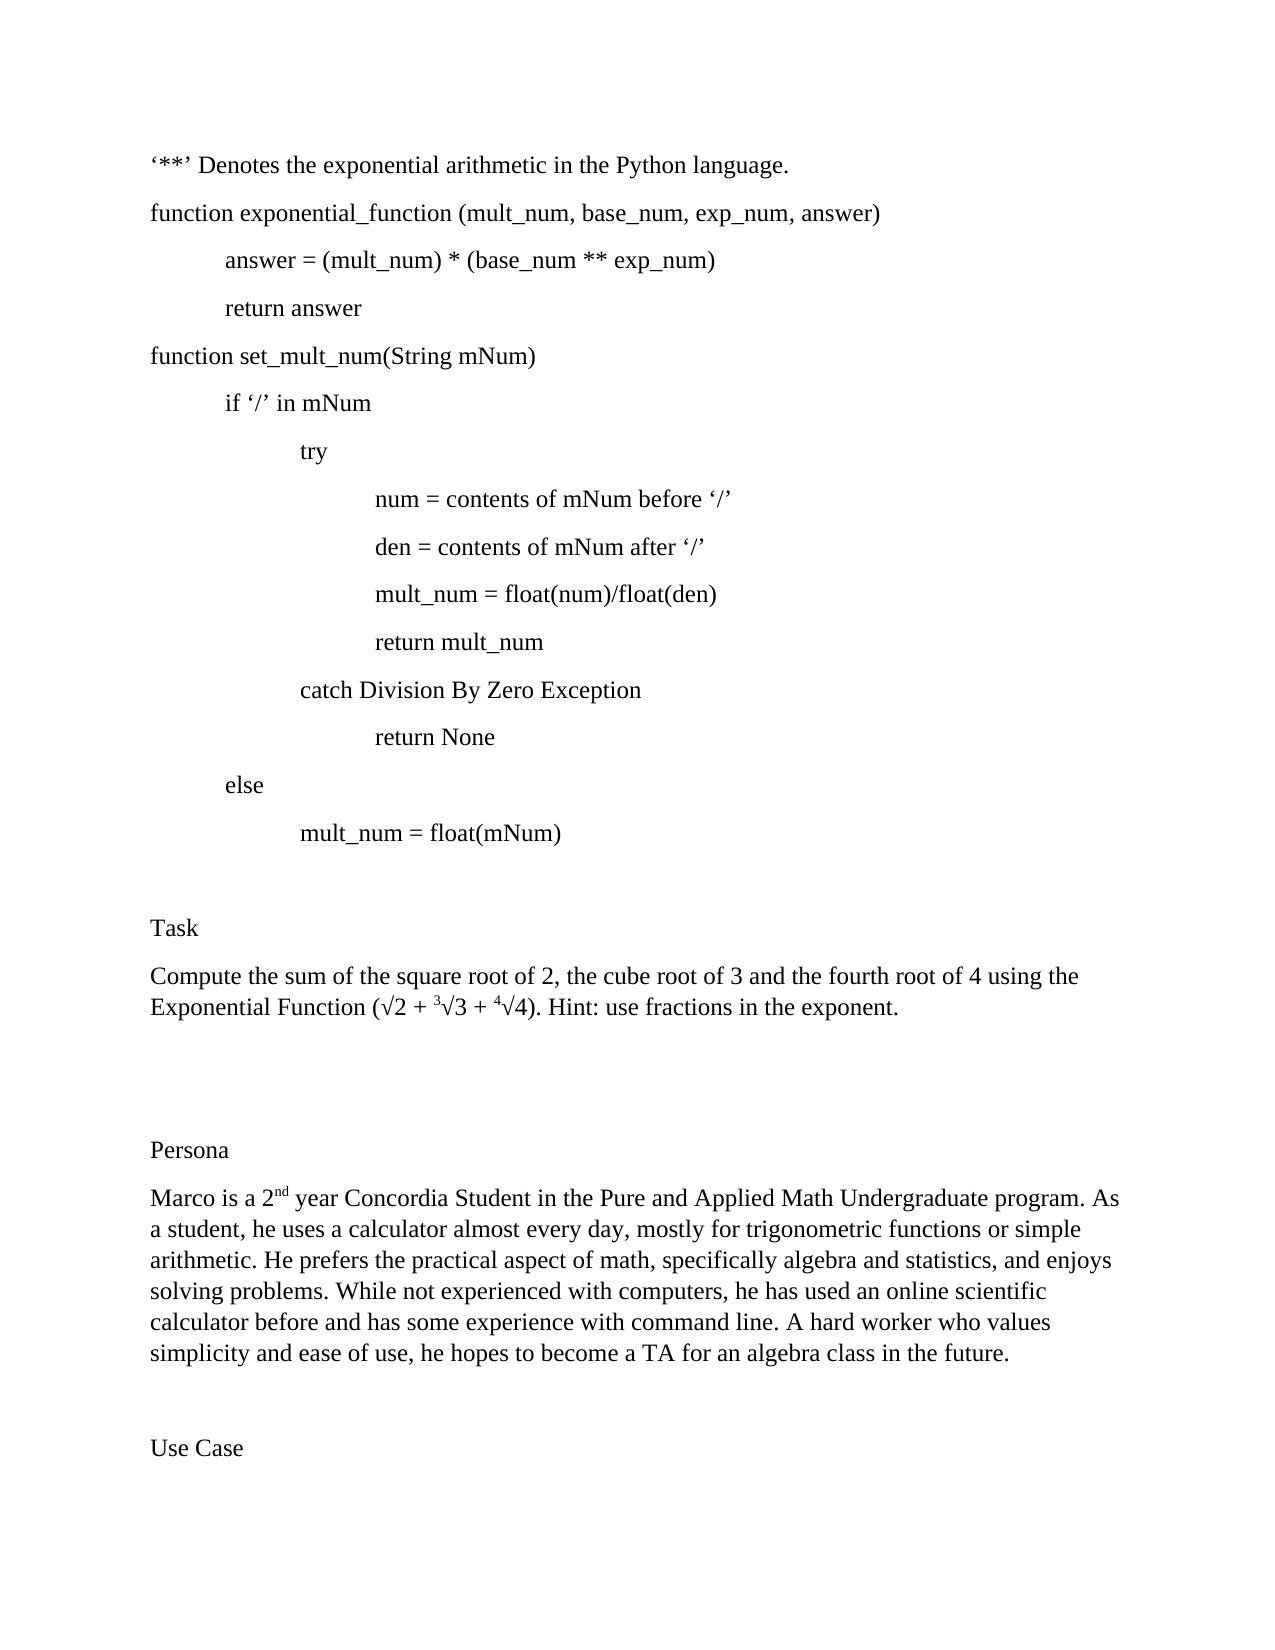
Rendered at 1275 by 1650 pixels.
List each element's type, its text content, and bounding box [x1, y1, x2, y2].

text return None [150, 722, 1125, 751]
text num = contents of mNum before ‘/’ [150, 484, 1125, 513]
text mult_num = float(num)/float(den) [150, 579, 1125, 608]
text Task [150, 913, 1125, 942]
text Marco is a 2nd year Concordia Student in the Pure and Applied Math Undergraduate program. As a student, he uses a calculator almost every day, mostly for trigonometric functions or simple arithmetic. He prefers the practical aspect of math, specifically algebra and statistics, and enjoys solving problems. While not experienced with computers, he has used an online scientific calculator before and has some experience with command line. A hard worker who values simplicity and ease of use, he hopes to become a TA for an algebra class in the future. [150, 1183, 1125, 1367]
text else [150, 770, 1125, 799]
text answer = (mult_num) * (base_num ** exp_num) [150, 245, 1125, 274]
text den = contents of mNum after ‘/’ [150, 532, 1125, 560]
text Compute the sum of the square root of 2, the cube root of 3 and the fourth root of 4 using the Exponential Function (√2 + 3√3 + 4√4). Hint: use fractions in the exponent. [150, 961, 1125, 1021]
text function set_mult_num(String mNum) [150, 341, 1125, 369]
text function exponential_function (mult_num, base_num, exp_num, answer) [150, 198, 1125, 226]
text try [150, 436, 1125, 465]
text Use Case [150, 1433, 1125, 1462]
text return mult_num [150, 627, 1125, 656]
text ‘**’ Denotes the exponential arithmetic in the Python language. [150, 150, 1125, 179]
text catch Division By Zero Exception [150, 675, 1125, 703]
text return answer [150, 293, 1125, 322]
text mult_num = float(mNum) [150, 818, 1125, 847]
text if ‘/’ in mNum [150, 388, 1125, 417]
text Persona [150, 1135, 1125, 1164]
